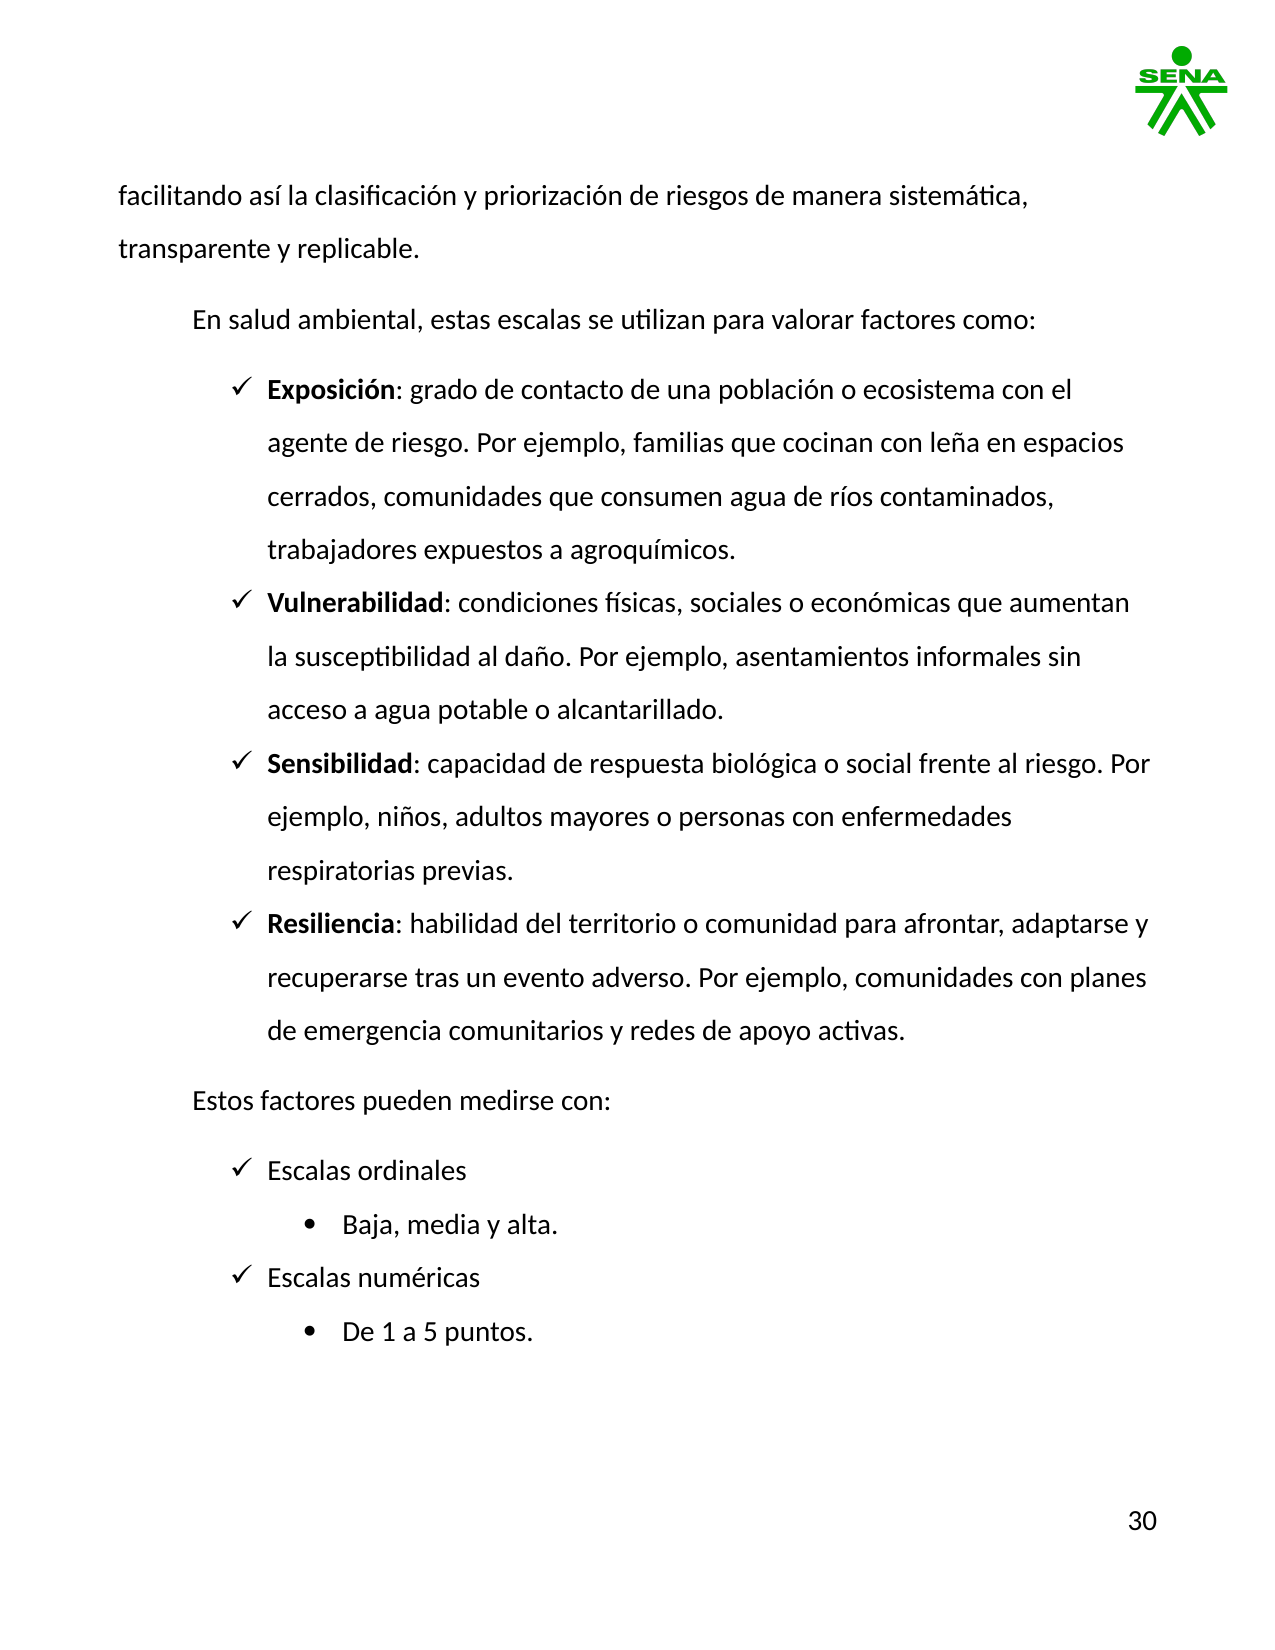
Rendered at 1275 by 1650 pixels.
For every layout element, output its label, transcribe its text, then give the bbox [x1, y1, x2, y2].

picture [1135, 46, 1228, 136]
list Escalas numéricas [229, 1259, 1157, 1295]
list Resiliencia: habilidad del territorio o comunidad para afrontar, adaptarse y recuperarse tras un evento adverso. Por ejemplo, comunidades con planes de emergencia comunitarios y redes de apoyo activas. [229, 905, 1157, 1048]
list Exposición: grado de contacto de una población o ecosistema con el agente de riesgo. Por ejemplo, familias que cocinan con leña en espacios cerrados, comunidades que consumen agua de ríos contaminados, trabajadores expuestos a agroquímicos. [229, 371, 1157, 567]
list Baja, media y alta. [304, 1206, 1157, 1241]
list Escalas ordinales [229, 1152, 1157, 1188]
list De 1 a 5 puntos. [304, 1313, 1157, 1348]
list Sensibilidad: capacidad de respuesta biológica o social frente al riesgo. Por ejemplo, niños, adultos mayores o personas con enfermedades respiratorias previas. [229, 745, 1157, 887]
text En salud ambiental, estas escalas se utilizan para valorar factores como: [118, 301, 1157, 336]
list Vulnerabilidad: condiciones físicas, sociales o económicas que aumentan la susceptibilidad al daño. Por ejemplo, asentamientos informales sin acceso a agua potable o alcantarillado. [229, 584, 1157, 727]
text Estos factores pueden medirse con: [118, 1082, 1157, 1118]
